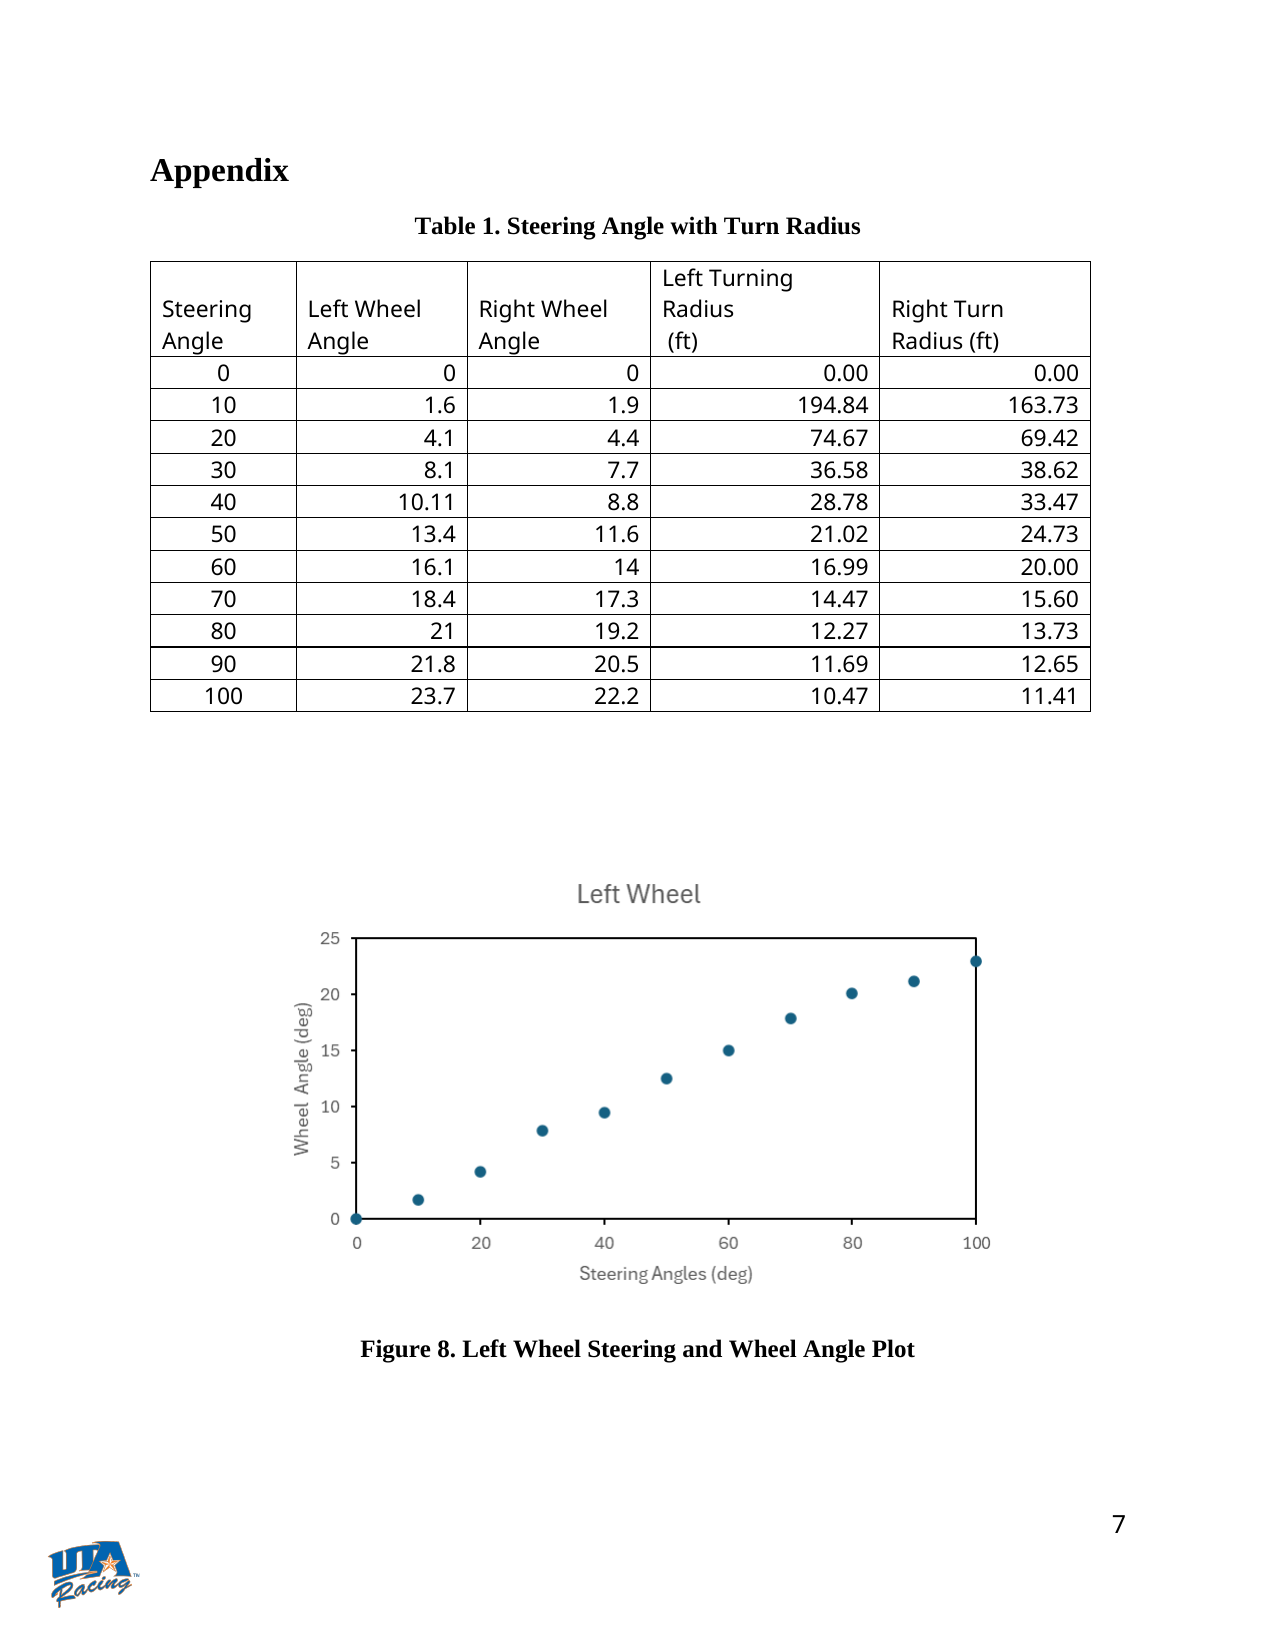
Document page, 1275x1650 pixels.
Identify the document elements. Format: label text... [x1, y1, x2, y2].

table_cell 1.6 [297, 389, 467, 420]
picture [262, 862, 1013, 1312]
table_cell 12.27 [651, 615, 879, 646]
table_cell 14.47 [651, 583, 879, 614]
table_cell 19.2 [468, 615, 650, 646]
table_cell 100 [151, 680, 296, 711]
table_cell 16.99 [651, 551, 879, 582]
table_header Right Turn Radius (ft) [880, 262, 1090, 356]
picture [47, 1541, 140, 1608]
table_cell 24.73 [880, 518, 1090, 549]
table_cell 1.9 [468, 389, 650, 420]
table_cell 11.6 [468, 518, 650, 549]
table_cell 60 [151, 551, 296, 582]
table_cell 21.02 [651, 518, 879, 549]
table_cell 30 [151, 454, 296, 485]
table_cell 50 [151, 518, 296, 549]
table_cell 8.1 [297, 454, 467, 485]
table_cell 21 [297, 615, 467, 646]
table_cell 15.60 [880, 583, 1090, 614]
table_cell 0 [468, 357, 650, 388]
table_cell 18.4 [297, 583, 467, 614]
table_cell 7.7 [468, 454, 650, 485]
table_cell 69.42 [880, 421, 1090, 453]
table_cell 194.84 [651, 389, 879, 420]
table_cell 16.1 [297, 551, 467, 582]
table_cell 10.11 [297, 486, 467, 517]
table_cell 11.41 [880, 680, 1090, 711]
table_cell 22.2 [468, 680, 650, 711]
text Appendix [150, 150, 1125, 188]
table_cell 80 [151, 615, 296, 646]
table_cell 10.47 [651, 680, 879, 711]
table_cell 0.00 [880, 357, 1090, 388]
table_cell 40 [151, 486, 296, 517]
table_cell 0.00 [651, 357, 879, 388]
table_header Right Wheel Angle [468, 262, 650, 356]
table_cell 20.00 [880, 551, 1090, 582]
table_header Steering Angle [151, 262, 296, 356]
table_cell 4.1 [297, 421, 467, 453]
table_cell 21.8 [297, 648, 467, 679]
table_cell 14 [468, 551, 650, 582]
table_cell 0 [297, 357, 467, 388]
table_cell 74.67 [651, 421, 879, 453]
table_header Left Turning Radius (ft) [651, 262, 879, 356]
table_cell 10 [151, 389, 296, 420]
text Figure 8. Left Wheel Steering and Wheel Angle Plot [150, 1334, 1125, 1363]
table_cell 33.47 [880, 486, 1090, 517]
table_cell 23.7 [297, 680, 467, 711]
table_cell 36.58 [651, 454, 879, 485]
table_cell 13.4 [297, 518, 467, 549]
table_cell 38.62 [880, 454, 1090, 485]
table_cell 70 [151, 583, 296, 614]
table_cell 90 [151, 648, 296, 679]
table_cell 0 [151, 357, 296, 388]
text Table 1. Steering Angle with Turn Radius [150, 211, 1125, 240]
table_cell 13.73 [880, 615, 1090, 646]
table_cell 163.73 [880, 389, 1090, 420]
table_cell 12.65 [880, 648, 1090, 679]
table_cell 4.4 [468, 421, 650, 453]
table_cell 17.3 [468, 583, 650, 614]
table_cell 28.78 [651, 486, 879, 517]
table_cell 8.8 [468, 486, 650, 517]
table_cell 20 [151, 421, 296, 453]
table_cell 20.5 [468, 648, 650, 679]
table_cell 11.69 [651, 648, 879, 679]
table_header Left Wheel Angle [297, 262, 467, 356]
